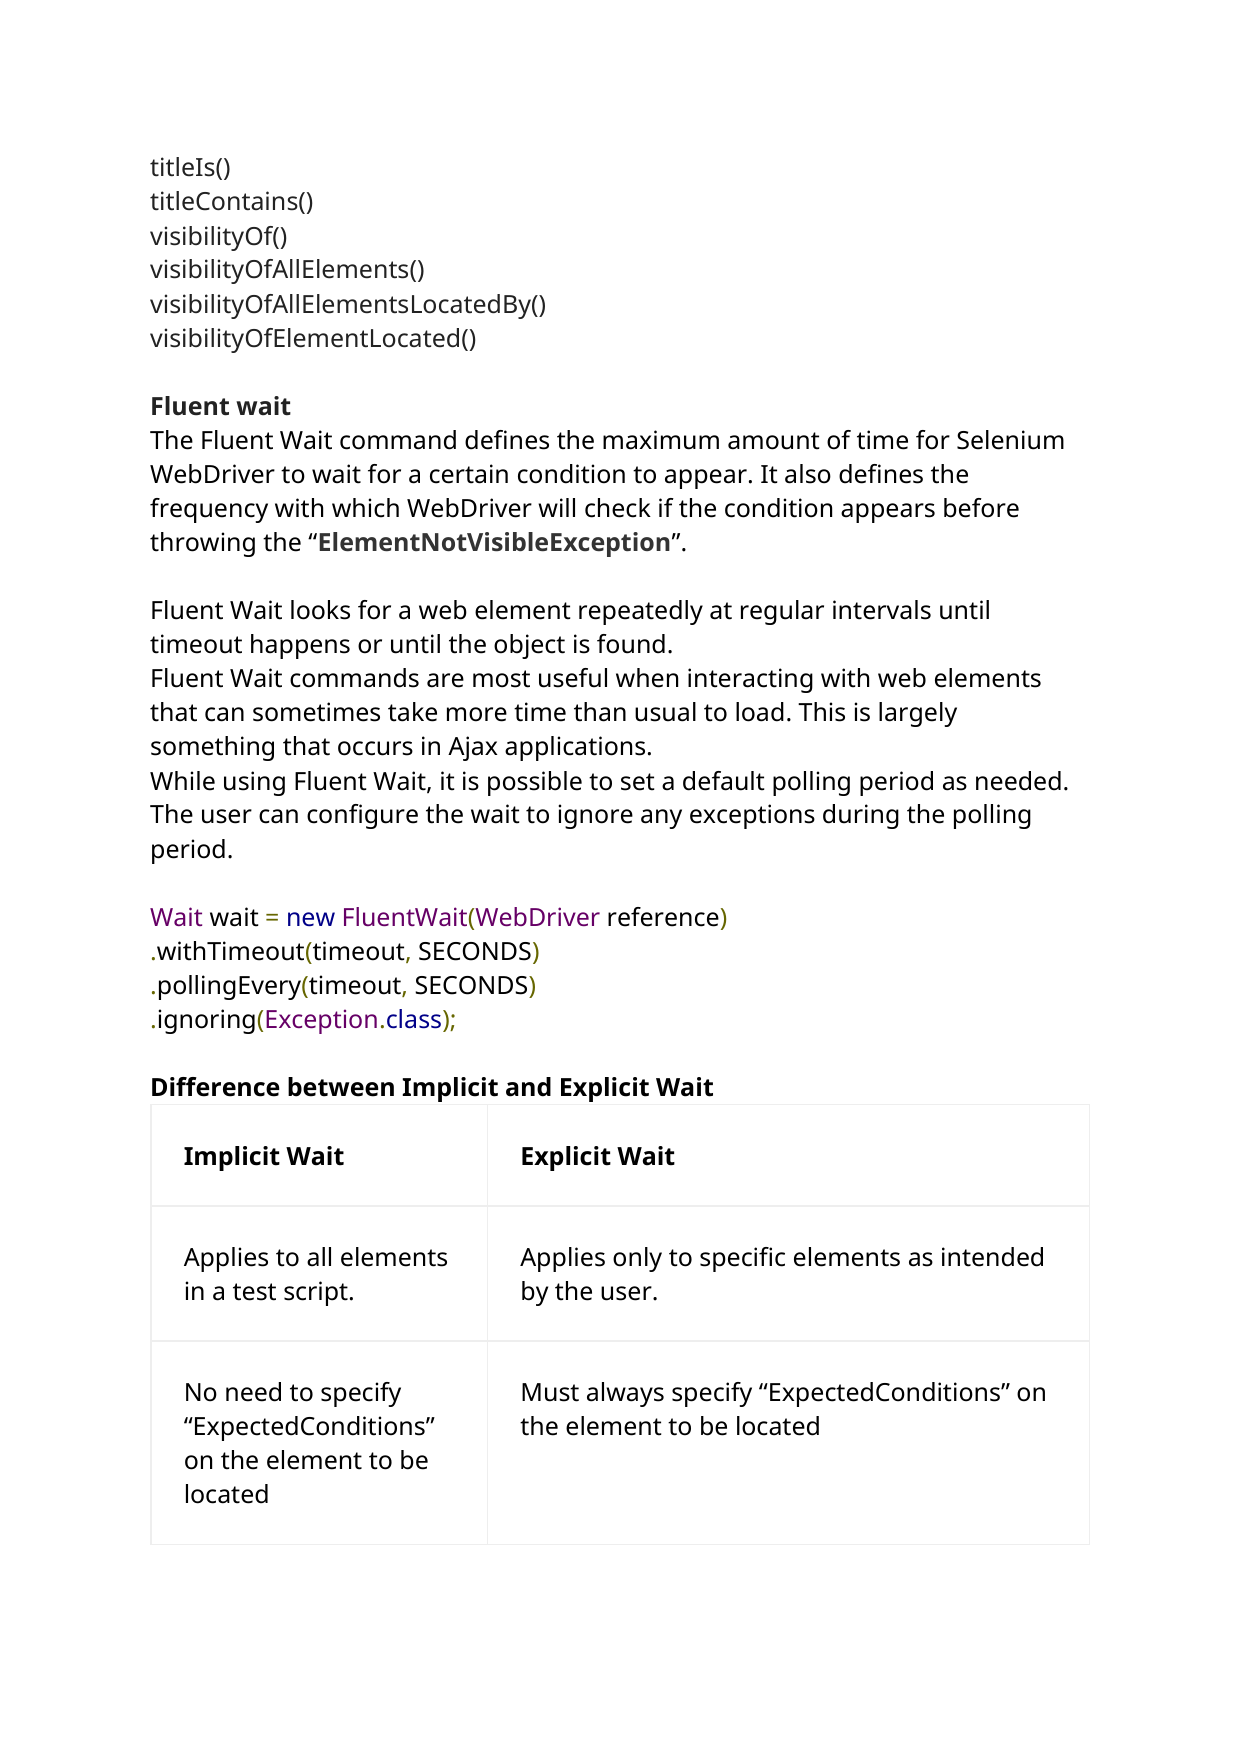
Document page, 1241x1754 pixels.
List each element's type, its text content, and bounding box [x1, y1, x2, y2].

text titleContains() [150, 184, 1090, 218]
text visibilityOfAllElementsLocatedBy() [150, 286, 1090, 320]
text While using Fluent Wait, it is possible to set a default polling period as needed. The user can configure the wait to ignore any exceptions during the polling period. [233, 763, 1090, 865]
text Wait wait = new FluentWait(WebDriver reference) [150, 899, 1090, 933]
text .ignoring(Exception.class); [150, 1002, 1090, 1036]
text titleIs() [150, 150, 1090, 184]
text Fluent Wait commands are most useful when interacting with web elements that can sometimes take more time than usual to load. This is largely something that occurs in Ajax applications. [653, 661, 1090, 763]
table_header Explicit Wait [488, 1105, 1089, 1205]
table_cell Applies to all elements in a test script. [152, 1207, 487, 1340]
text visibilityOf() [150, 218, 1090, 252]
text .pollingEvery(timeout, SECONDS) [150, 967, 1090, 1002]
text visibilityOfAllElements() [150, 252, 1090, 286]
text The Fluent Wait command defines the maximum amount of time for Selenium WebDriver to wait for a certain condition to appear. It also defines the frequency with which WebDriver will check if the condition appears before throwing the “ElementNotVisibleException”. [150, 422, 1090, 559]
table_cell Must always specify “ExpectedConditions” on the element to be located [488, 1342, 1089, 1544]
text visibilityOfElementLocated() [150, 320, 1090, 354]
text Difference between Implicit and Explicit Wait [150, 1070, 1090, 1104]
table_cell Applies only to specific elements as intended by the user. [488, 1207, 1089, 1340]
text Fluent wait [150, 388, 1090, 422]
table_header Implicit Wait [152, 1105, 487, 1205]
text Fluent Wait looks for a web element repeatedly at regular intervals until timeout happens or until the object is found. [674, 593, 1090, 661]
text .withTimeout(timeout, SECONDS) [150, 933, 1090, 967]
table_cell No need to specify “ExpectedConditions” on the element to be located [152, 1342, 487, 1544]
